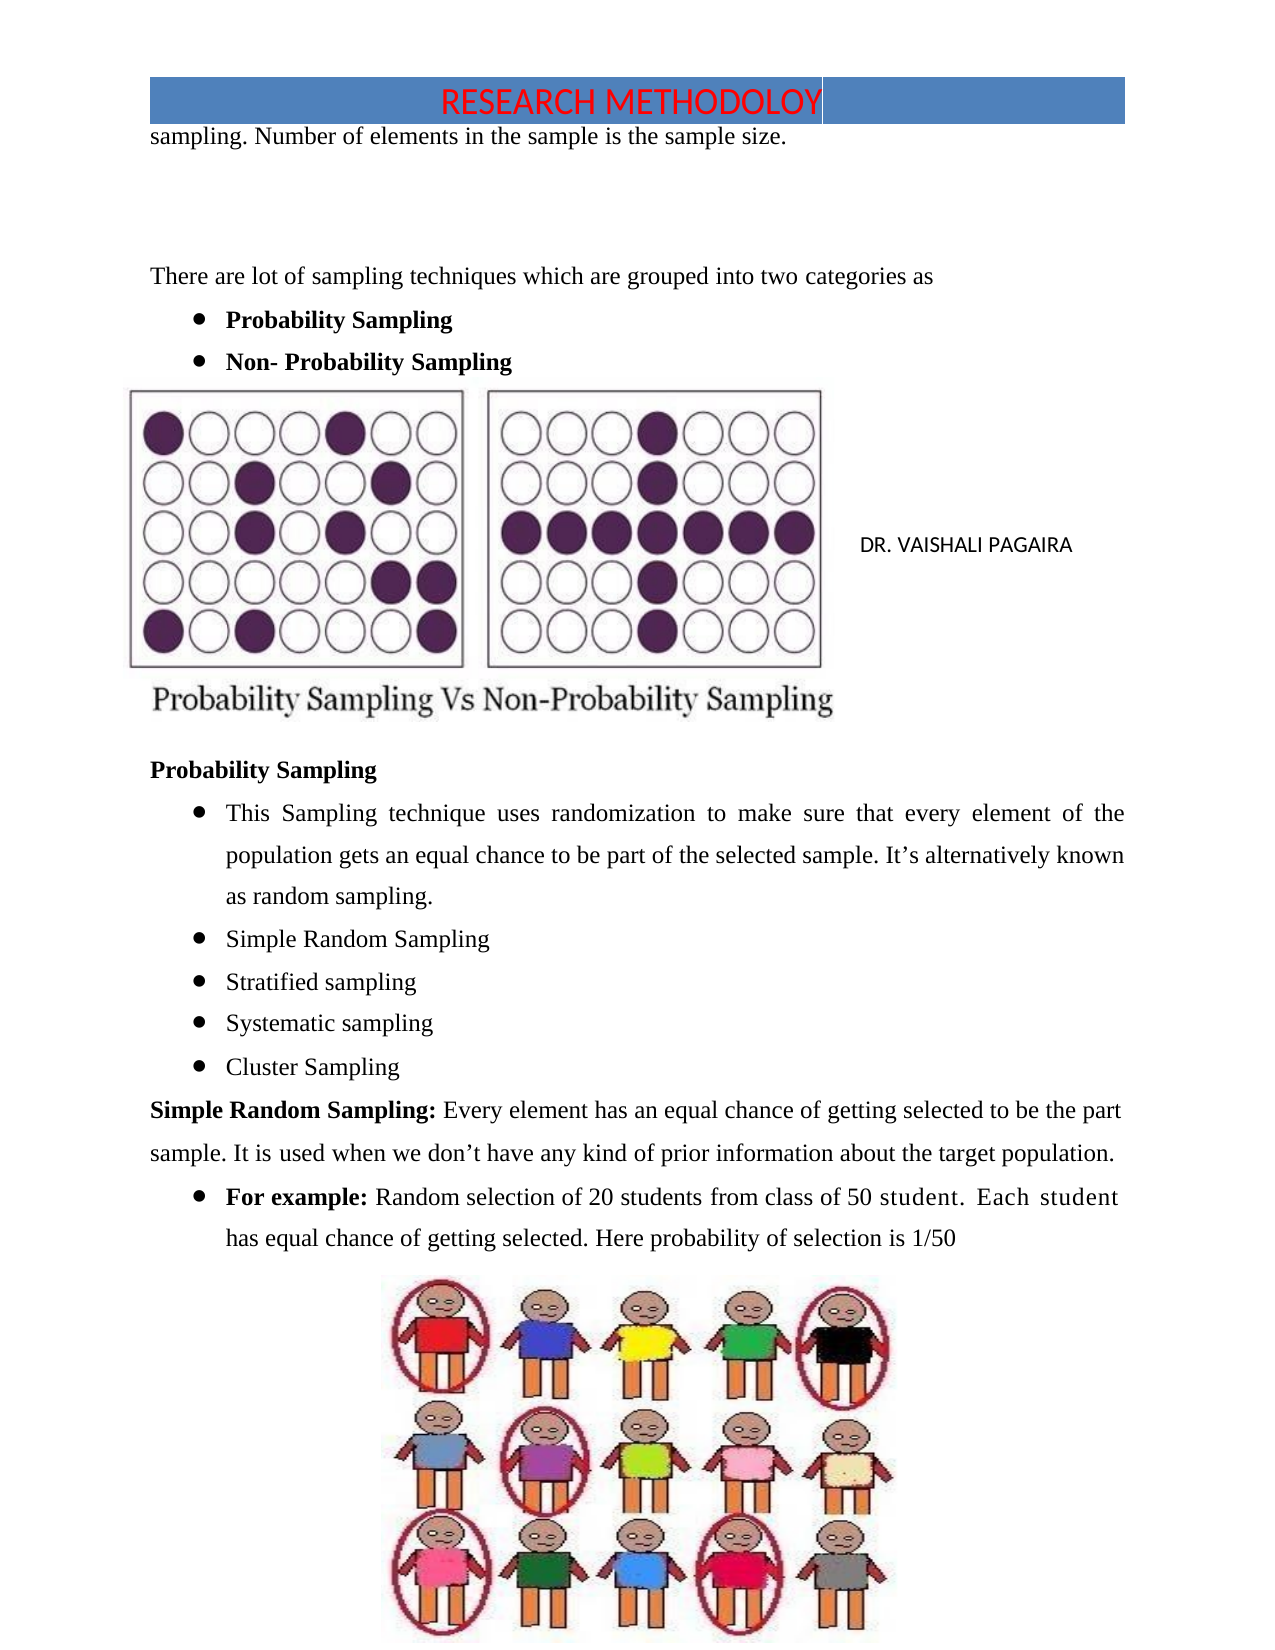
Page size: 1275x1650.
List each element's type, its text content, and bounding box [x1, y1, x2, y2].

list For example: Random selection of 20 students from class of 50 student. Each student [188, 1182, 1200, 1212]
list Systematic sampling [188, 1005, 1200, 1039]
list Simple Random Sampling [188, 921, 1200, 954]
subtitle Probability Sampling [150, 755, 1200, 784]
list This Sampling technique uses randomization to make sure that every element of the population gets an equal chance to be part of the selected sample. It’s alternatively known as random sampling. [188, 794, 1126, 910]
text has equal chance of getting selected. Here probability of selection is 1/50 [226, 1223, 1200, 1251]
text There are lot of sampling techniques which are grouped into two categories as [150, 261, 1200, 290]
text Sample is the subset of the population. The process of selecting a sample is known as sampling. Number of elements in the sample is the sample size. [150, 121, 1080, 149]
text Simple Random Sampling: Every element has an equal chance of getting selected to be the part sample. It is used when we don’t have any kind of prior information about the target population. [150, 1095, 1123, 1167]
picture [381, 1275, 898, 1643]
picture [122, 377, 835, 722]
subtitle Probability Sampling [188, 301, 1200, 335]
list Stratified sampling [188, 963, 1200, 997]
list Cluster Sampling [188, 1048, 1200, 1082]
list Non- Probability Sampling [188, 343, 1200, 377]
